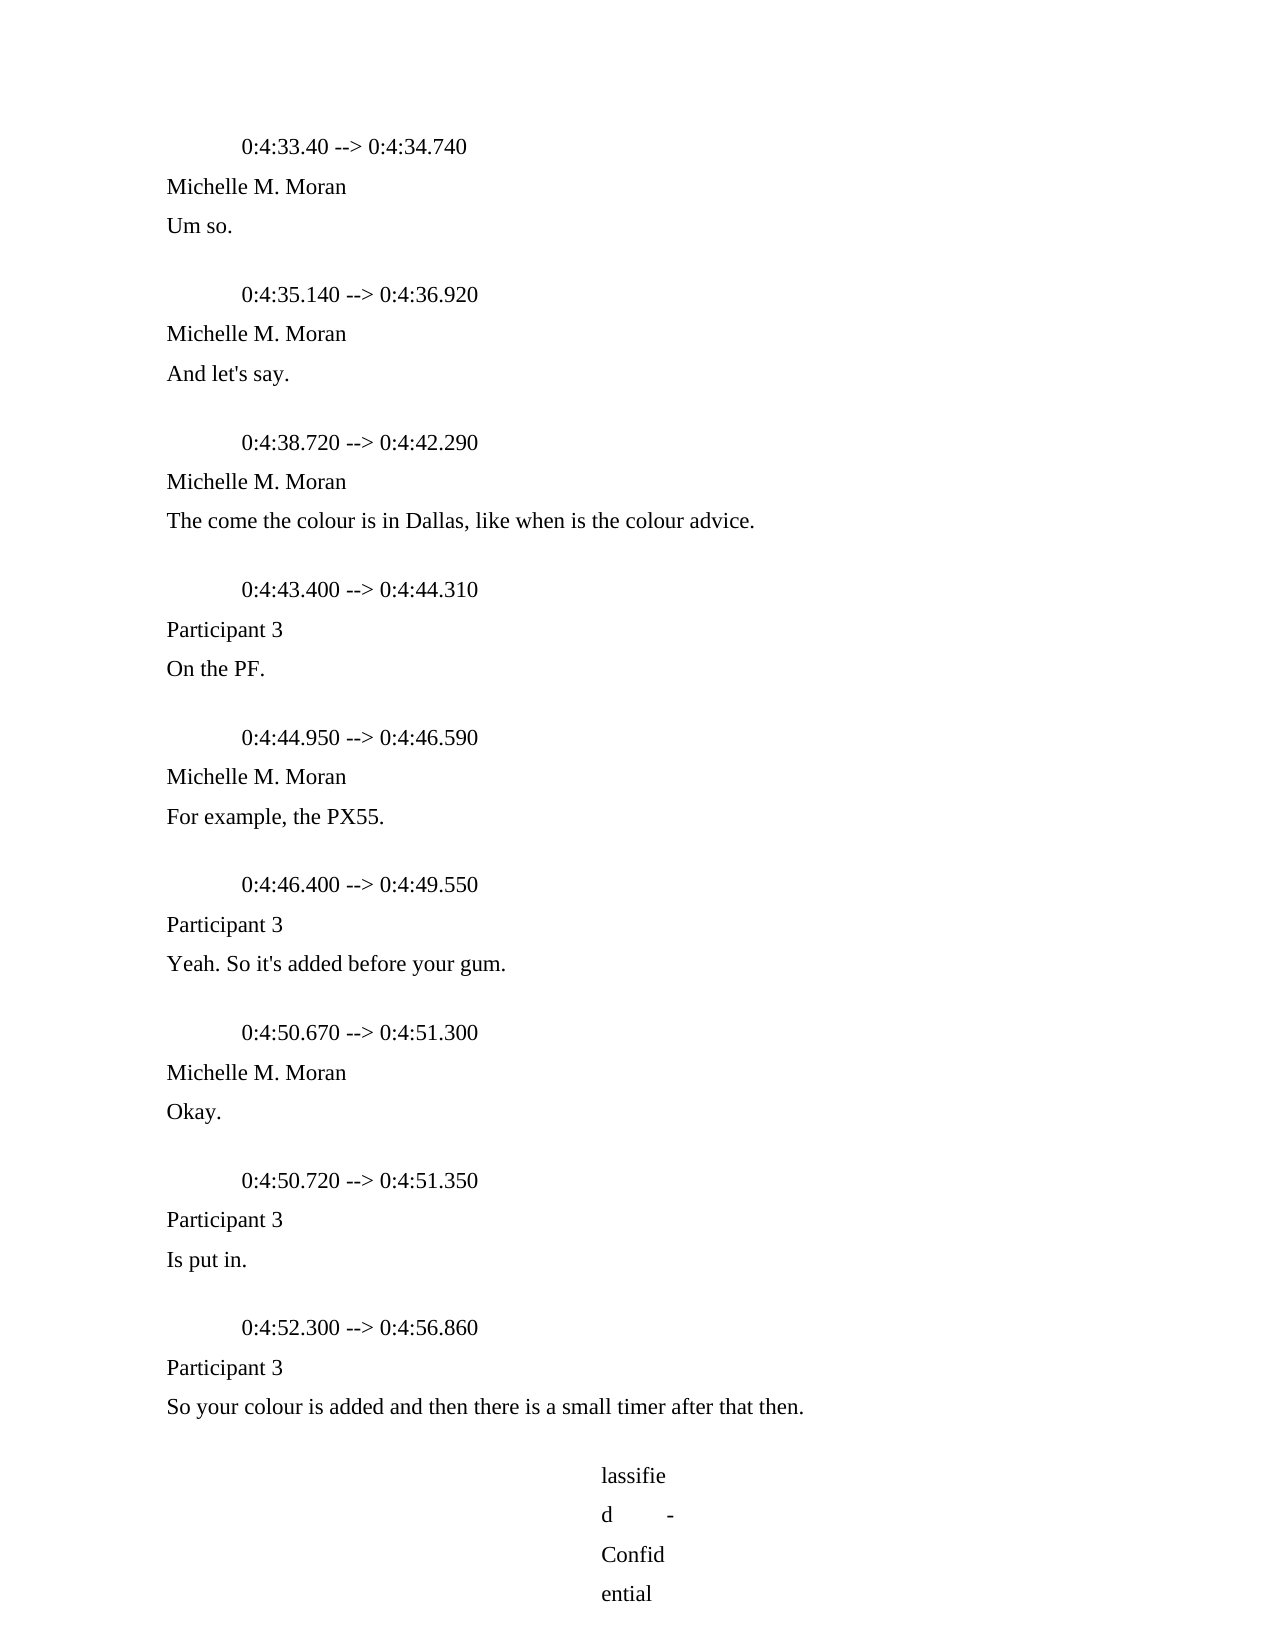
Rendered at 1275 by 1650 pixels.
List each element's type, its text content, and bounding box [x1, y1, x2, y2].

text 0:4:33.40 --> 0:4:34.740 Michelle M. Moran Um so. [166, 133, 1110, 239]
text 0:4:35.140 --> 0:4:36.920 Michelle M. Moran And let's say. [166, 281, 1110, 386]
text 0:4:46.400 --> 0:4:49.550 Participant 3 Yeah. So it's added before your gum. [166, 871, 1110, 977]
text 0:4:43.400 --> 0:4:44.310 Participant 3 On the PF. [166, 576, 1110, 682]
text 0:4:52.300 --> 0:4:56.860 Participant 3 So your colour is added and then there is a small timer after that then. [166, 1314, 1110, 1419]
text 0:4:50.670 --> 0:4:51.300 Michelle M. Moran Okay. [166, 1019, 1110, 1124]
text 0:4:38.720 --> 0:4:42.290 Michelle M. Moran The come the colour is in Dallas, like when is the colour advice. [166, 429, 1110, 534]
text 0:4:44.950 --> 0:4:46.590 Michelle M. Moran For example, the PX55. [166, 724, 1110, 829]
text 0:4:50.720 --> 0:4:51.350 Participant 3 Is put in. [166, 1167, 1110, 1272]
